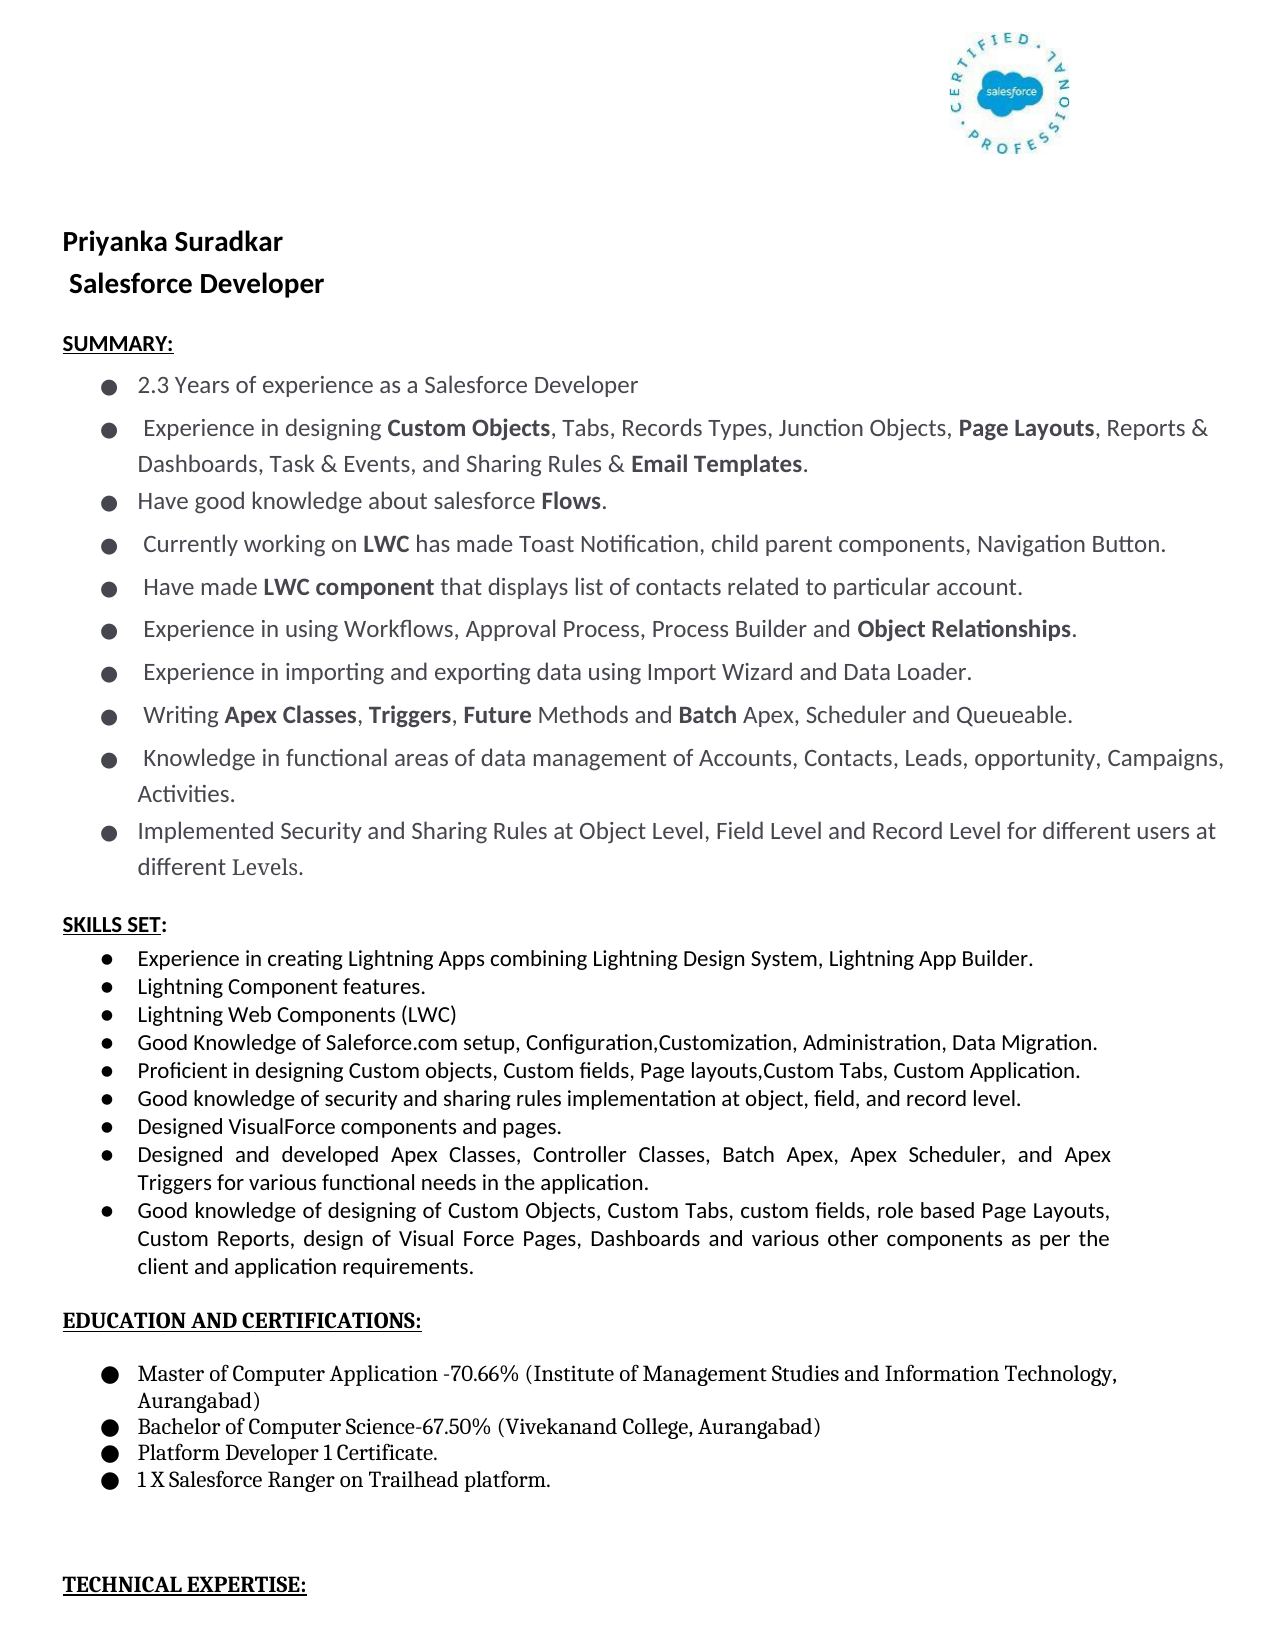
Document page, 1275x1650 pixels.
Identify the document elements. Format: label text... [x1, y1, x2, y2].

list Good knowledge of security and sharing rules implementation at object, field, and record level. [100, 1084, 1112, 1112]
list Proficient in designing Custom objects, Custom fields, Page layouts,Custom Tabs, Custom Application. [100, 1056, 1112, 1084]
subtitle Priyanka Suradkar [62, 223, 1239, 258]
list Currently working on LWC has made Toast Notification, child parent components, Navigation Button. [100, 522, 1239, 564]
list Experience in creating Lightning Apps combining Lightning Design System, Lightning App Builder. [100, 944, 1112, 972]
list Lightning Web Components (LWC) [100, 1000, 1112, 1028]
list Experience in designing Custom Objects, Tabs, Records Types, Junction Objects, Page Layouts, Reports & Dashboards, Task & Events, and Sharing Rules & Email Templates. [100, 406, 1239, 479]
list 1 X Salesforce Ranger on Trailhead platform. [100, 1466, 1239, 1493]
text SUMMARY: [62, 329, 1239, 357]
list Knowledge in functional areas of data management of Accounts, Contacts, Leads, opportunity, Campaigns, Activities. [100, 735, 1239, 808]
list Lightning Component features. [100, 972, 1112, 1000]
list 2.3 Years of experience as a Salesforce Developer [100, 363, 1239, 406]
list Have good knowledge about salesforce Flows. [100, 479, 1239, 522]
list Good knowledge of designing of Custom Objects, Custom Tabs, custom fields, role based Page Layouts, Custom Reports, design of Visual Force Pages, Dashboards and various other components as per the client and application requirements. [100, 1196, 1112, 1280]
list Experience in importing and exporting data using Import Wizard and Data Loader. [100, 650, 1239, 692]
picture [949, 32, 1070, 154]
text EDUCATION AND CERTIFICATIONS: [62, 1308, 1239, 1335]
list Master of Computer Application -70.66% (Institute of Management Studies and Information Technology, Aurangabad) [100, 1361, 1239, 1414]
list Platform Developer 1 Certificate. [100, 1440, 1239, 1466]
text TECHNICAL EXPERTISE: [62, 1572, 1239, 1598]
list Bachelor of Computer Science-67.50% (Vivekanand College, Aurangabad) [100, 1414, 1239, 1440]
list Experience in using Workflows, Approval Process, Process Builder and Object Relationships. [100, 607, 1239, 650]
list Good Knowledge of Saleforce.com setup, Configuration,Customization, Administration, Data Migration. [100, 1028, 1112, 1056]
list Have made LWC component that displays list of contacts related to particular account. [100, 564, 1239, 607]
list Implemented Security and Sharing Rules at Object Level, Field Level and Record Level for different users at different Levels. [100, 808, 1239, 882]
list Designed and developed Apex Classes, Controller Classes, Batch Apex, Apex Scheduler, and Apex Triggers for various functional needs in the application. [100, 1140, 1112, 1196]
subtitle Salesforce Developer [62, 265, 1239, 301]
list Writing Apex Classes, Triggers, Future Methods and Batch Apex, Scheduler and Queueable. [100, 692, 1239, 735]
text SKILLS SET: [62, 910, 1112, 938]
list Designed VisualForce components and pages. [100, 1112, 1112, 1140]
